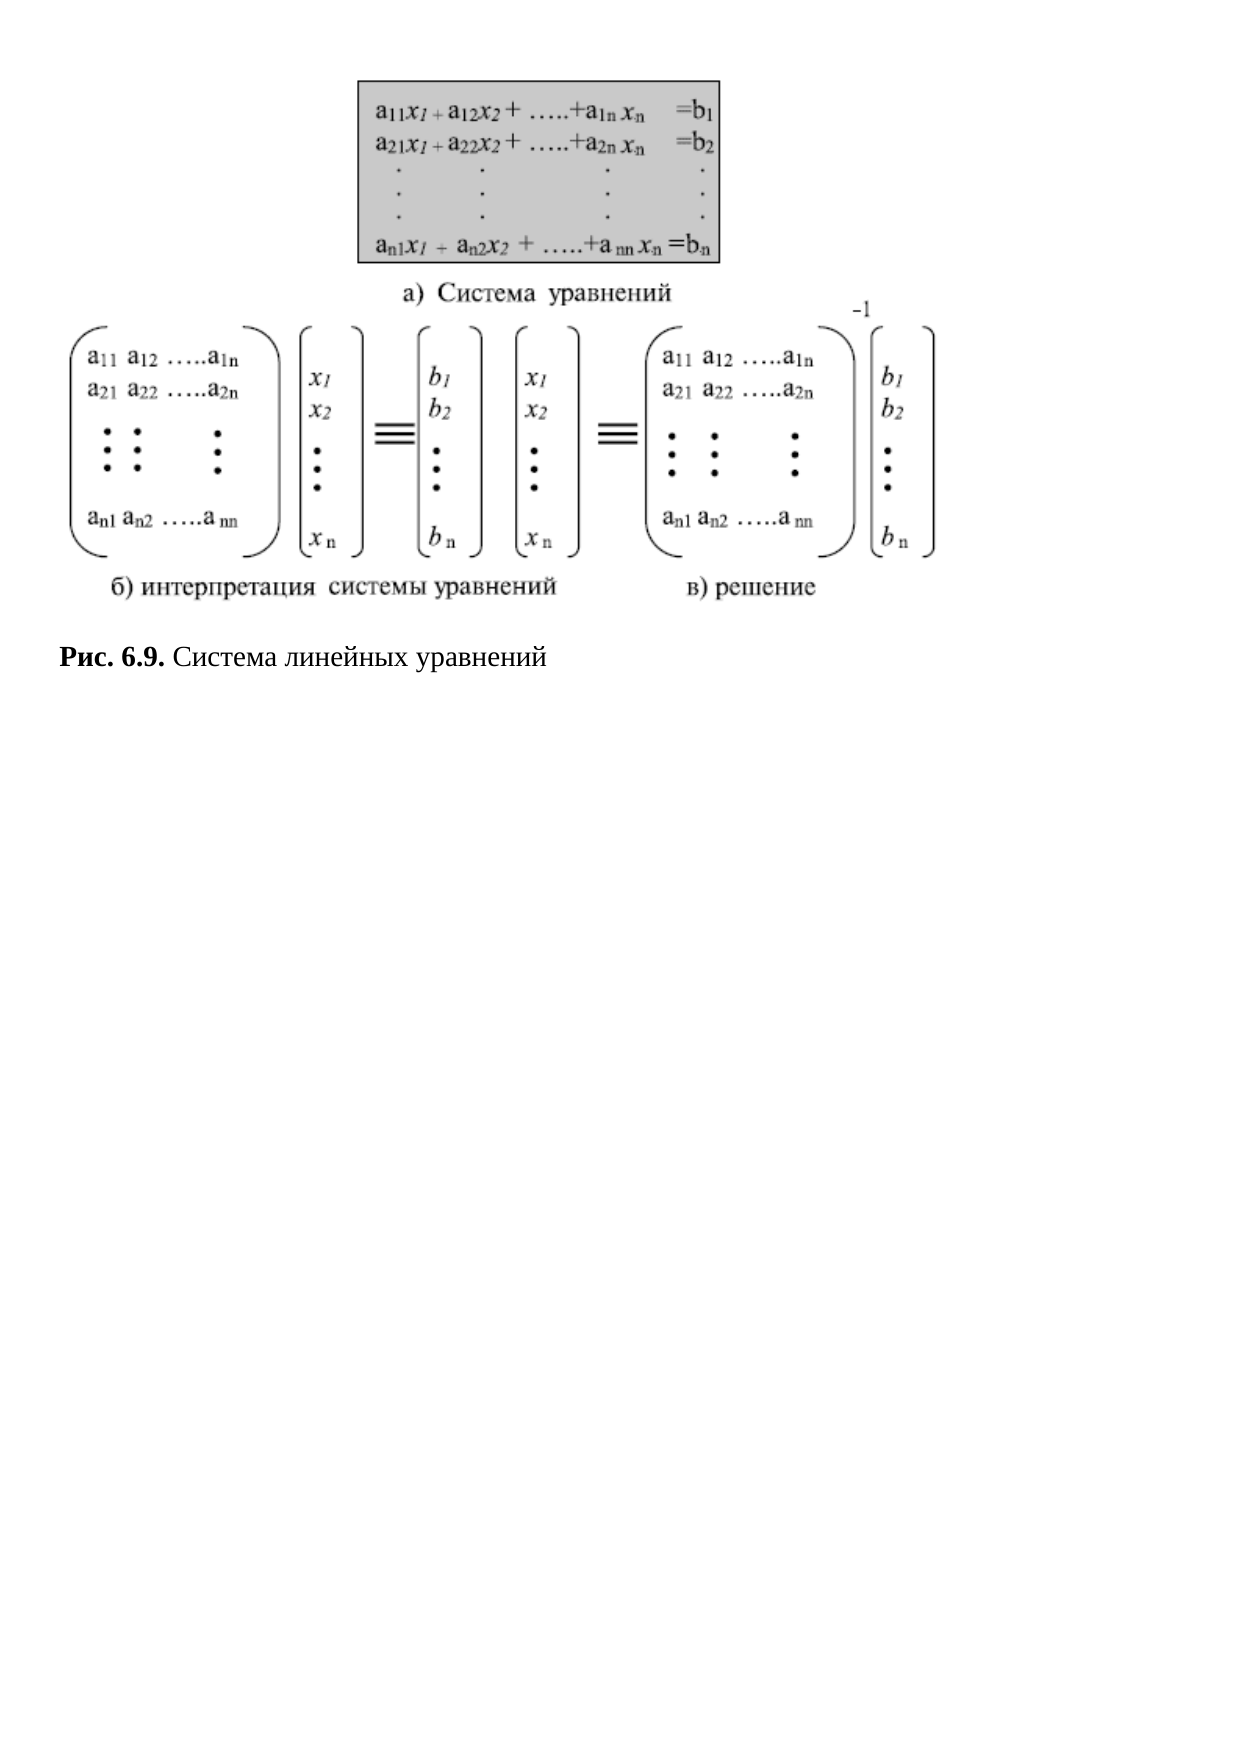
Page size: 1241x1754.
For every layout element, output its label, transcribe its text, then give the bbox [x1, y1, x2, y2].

text Рис. 6.9. Система линейных уравнений [59, 606, 1152, 673]
picture [59, 76, 944, 606]
